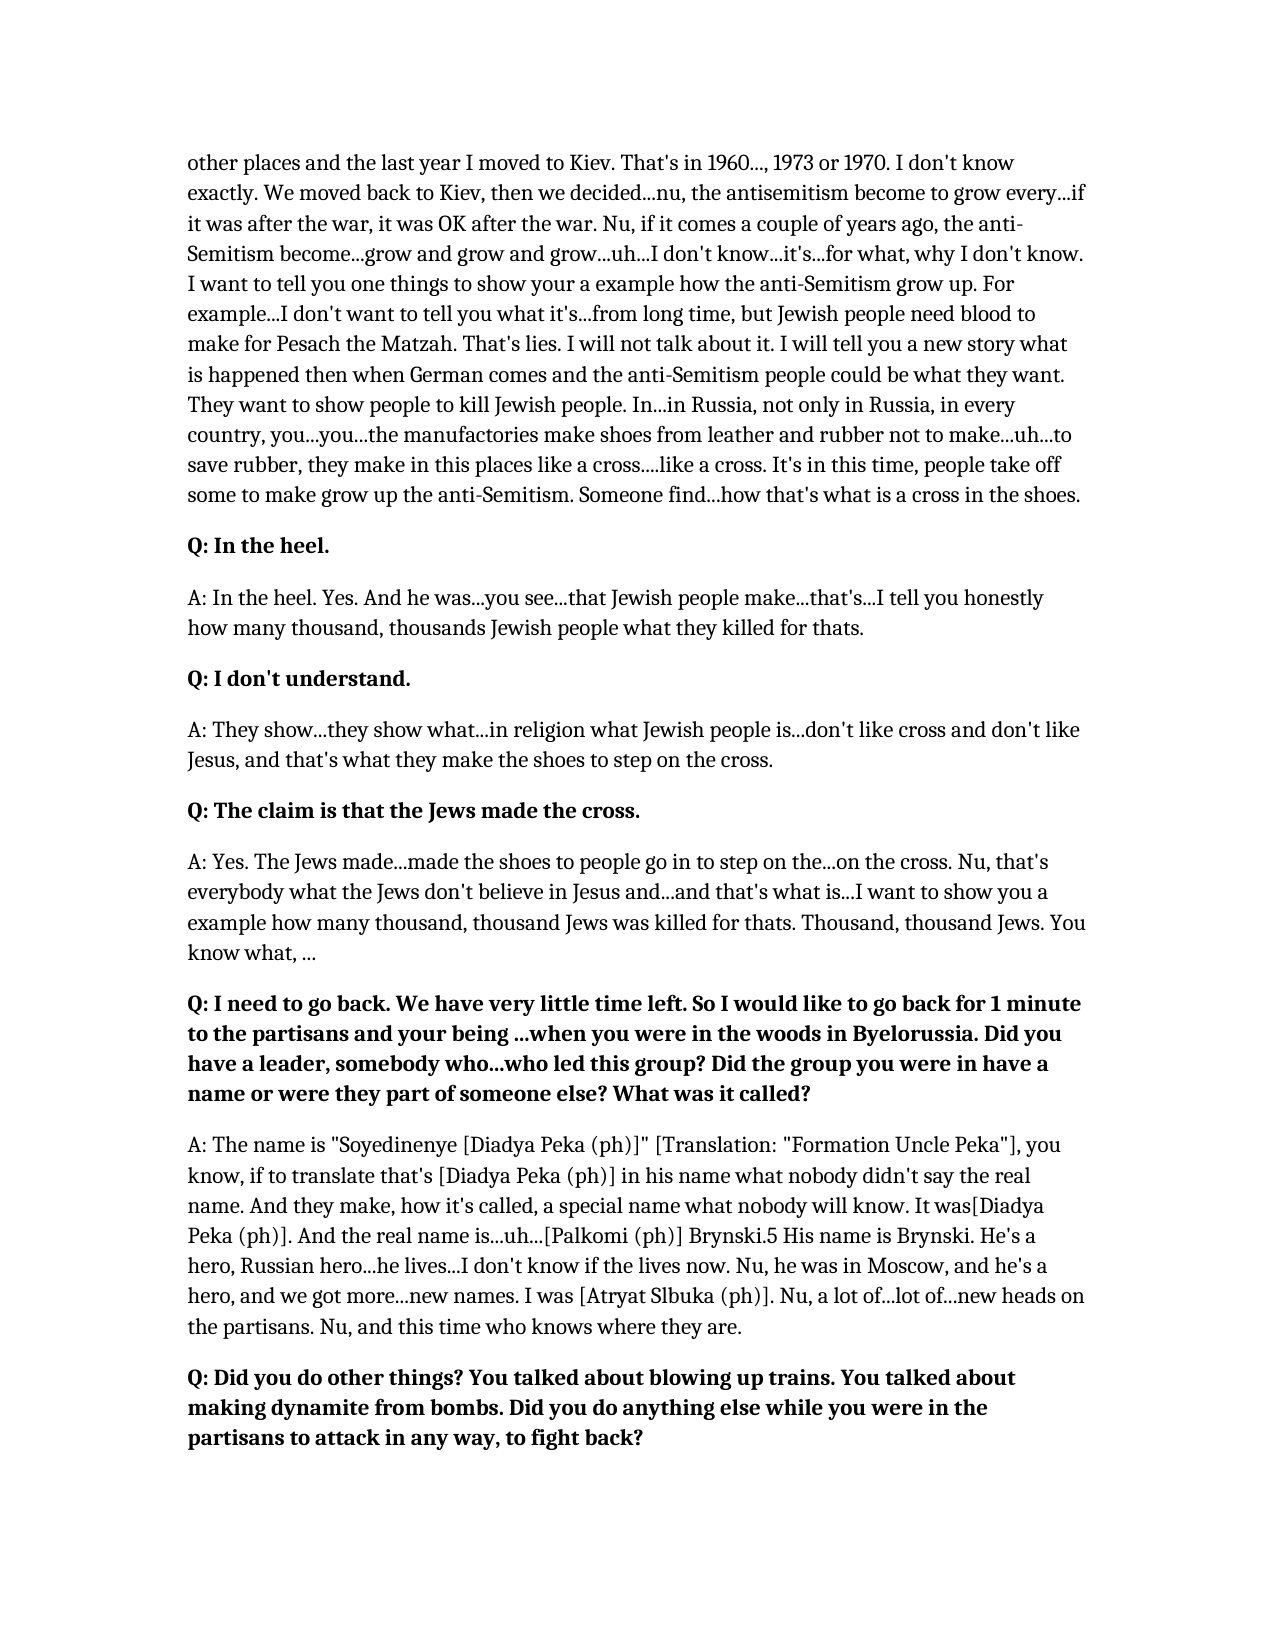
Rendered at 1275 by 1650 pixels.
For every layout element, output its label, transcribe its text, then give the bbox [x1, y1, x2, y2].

text A: They show...they show what...in religion what Jewish people is...don't like cross and don't like Jesus, and that's what they make the shoes to step on the cross. [187, 717, 1087, 773]
text Q: In the heel. [187, 533, 1087, 560]
text Q: I don't understand. [187, 666, 1087, 692]
text A: The name is "Soyedinenye [Diadya Peka (ph)]" [Translation: "Formation Uncle Peka"], you know, if to translate that's [Diadya Peka (ph)] in his name what nobody didn't say the real name. And they make, how it's called, a special name what nobody will know. It was[Diadya Peka (ph)]. And the real name is...uh...[Palkomi (ph)] Brynski.5 His name is Brynski. He's a hero, Russian hero...he lives...I don't know if the lives now. Nu, he was in Moscow, and he's a hero, and we got more...new names. I was [Atryat Slbuka (ph)]. Nu, a lot of...lot of...new heads on the partisans. Nu, and this time who knows where they are. [187, 1132, 1087, 1340]
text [187, 150, 1087, 509]
text A: In the heel. Yes. And he was...you see...that Jewish people make...that's...I tell you honestly how many thousand, thousands Jewish people what they killed for thats. [187, 584, 1087, 641]
text Q: I need to go back. We have very little time left. So I would like to go back for 1 minute to the partisans and your being ...when you were in the woods in Byelorussia. Did you have a leader, somebody who...who led this group? Did the group you were in have a name or were they part of someone else? What was it called? [187, 991, 1087, 1108]
text Q: The claim is that the Jews made the cross. [187, 798, 1087, 824]
text Q: Did you do other things? You talked about blowing up trains. You talked about making dynamite from bombs. Did you do anything else while you were in the partisans to attack in any way, to fight back? [187, 1364, 1087, 1451]
text A: Yes. The Jews made...made the shoes to people go in to step on the...on the cross. Nu, that's everybody what the Jews don't believe in Jesus and...and that's what is...I want to show you a example how many thousand, thousand Jews was killed for thats. Thousand, thousand Jews. You know what, ... [187, 849, 1087, 966]
